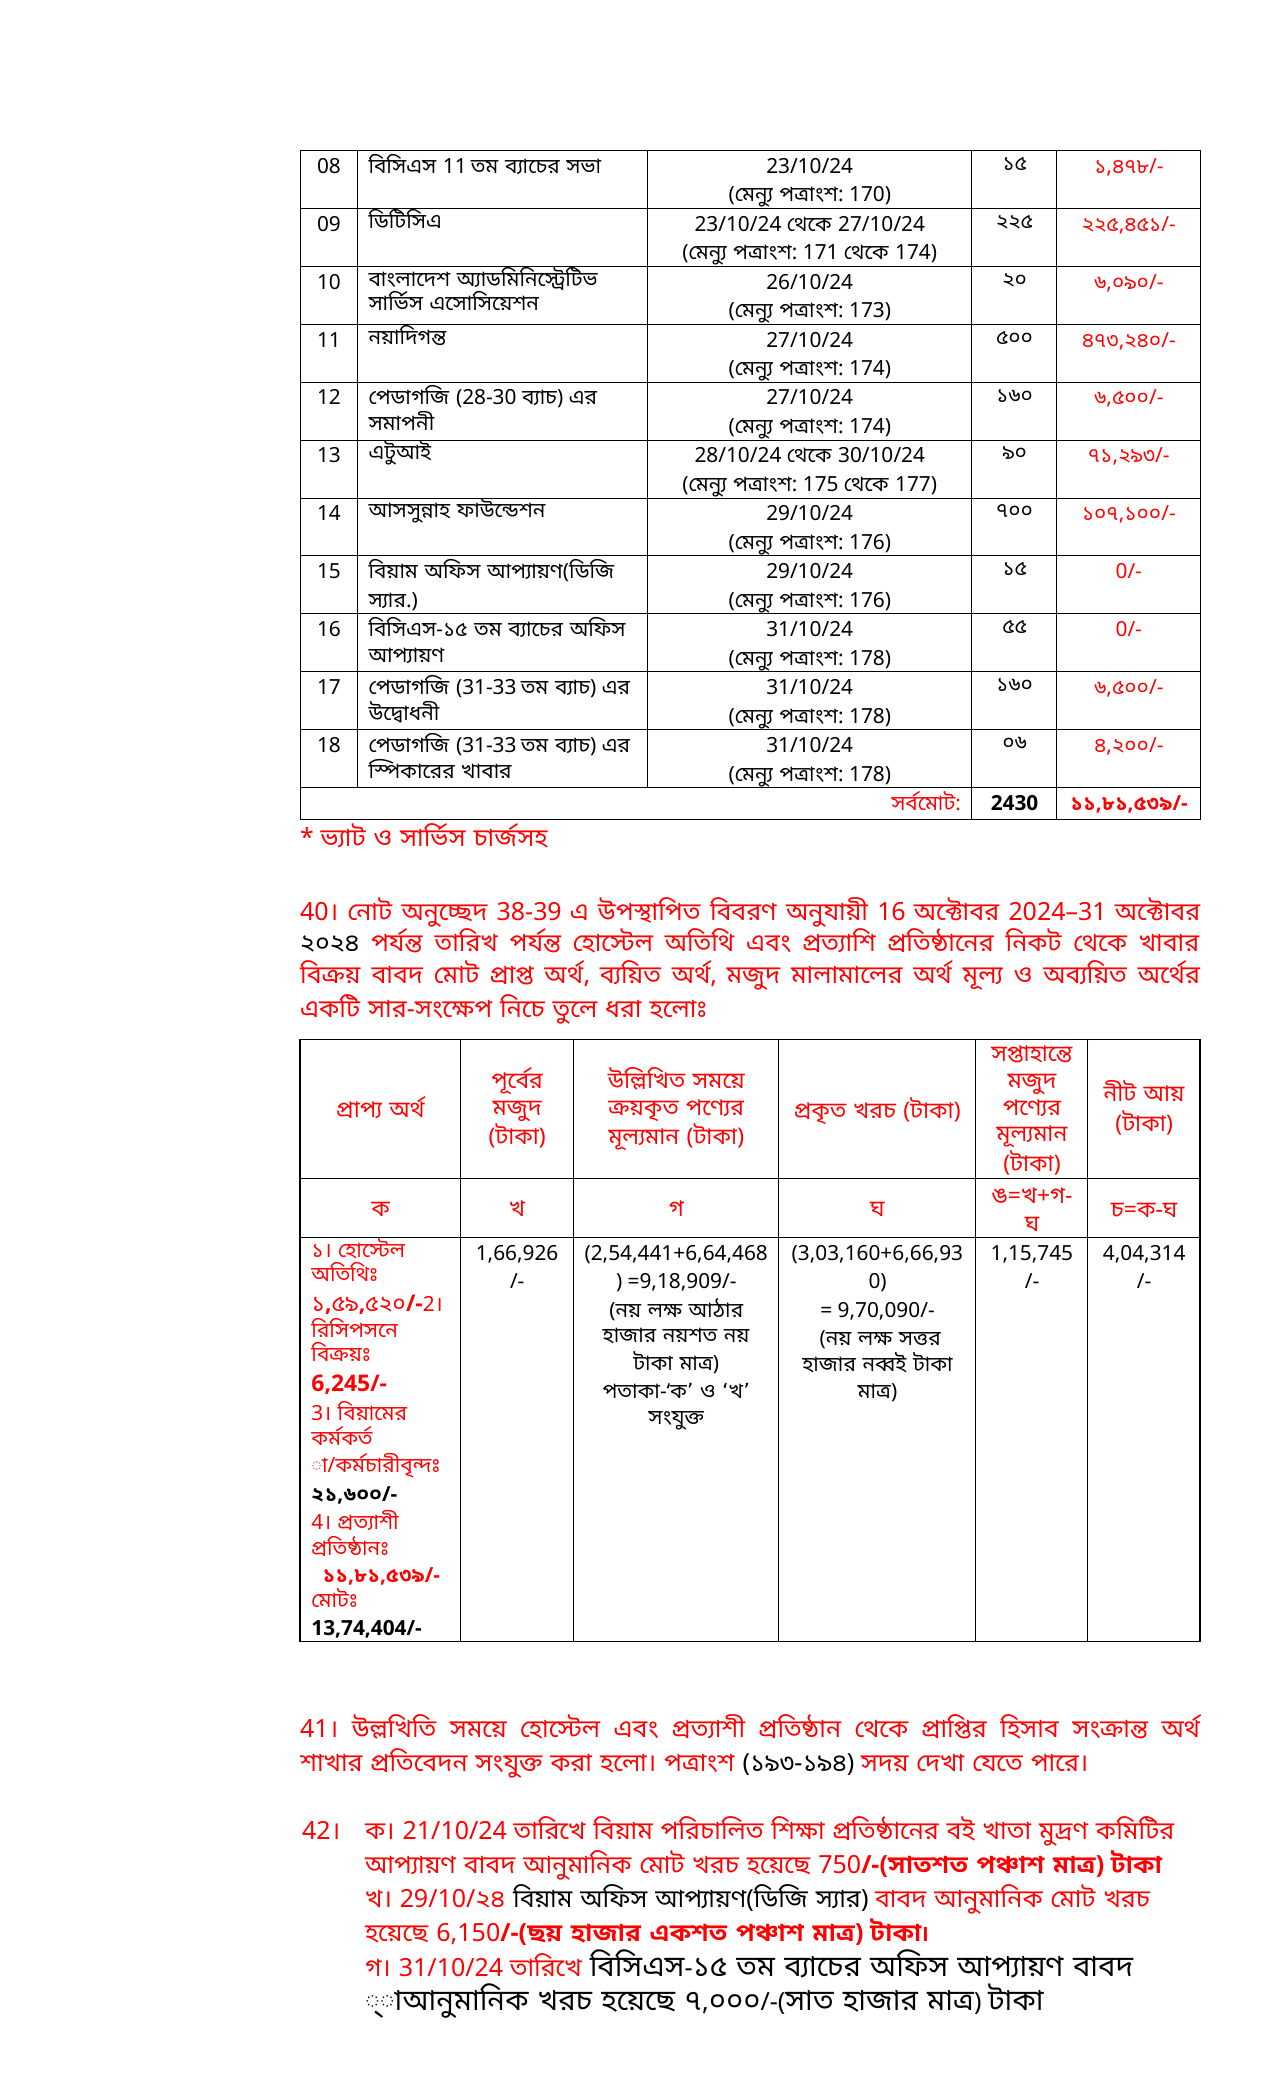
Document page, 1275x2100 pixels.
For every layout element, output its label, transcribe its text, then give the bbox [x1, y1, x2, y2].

table_cell ৪৭৩,২৪০/- [1057, 325, 1200, 382]
table_cell ২০ [972, 267, 1056, 324]
table_cell 4,04,314/- [1088, 1238, 1199, 1641]
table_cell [354, 1881, 1200, 2018]
table_cell [301, 788, 357, 819]
table_cell (3,03,160+6,66,930) = 9,70,090/- (নয় লক্ষ সত্তর হাজার নব্বই টাকা মাত্র) [779, 1238, 975, 1641]
table_cell ৬,৫০০/- [1057, 672, 1200, 729]
table_cell ৬,৫০০/- [1057, 383, 1200, 439]
table_cell ঙ=খ+গ-ঘ [976, 1179, 1087, 1237]
table_cell 12 [301, 383, 357, 439]
table_cell 27/10/24 (মেন্যু পত্রাংশ: 174) [648, 325, 971, 382]
table_cell 18 [301, 730, 357, 787]
table_cell ক [301, 1179, 460, 1237]
text 41। উল্লখিতি সময়ে হোস্টেল এবং প্রত্যাশী প্রতিষ্ঠান থেকে প্রাপ্তির হিসাব সংক্রান্ত অর্থ শাখার প্রতিবেদন সংযুক্ত করা হলো। পত্রাংশ (১৯৩-১৯৪) সদয় দেখা যেতে পারে। [300, 1711, 1200, 1779]
table_cell ৪,২০০/- [1057, 730, 1200, 787]
table_cell ১। হোস্টেল অতিথিঃ ১,৫৯,৫২০/-2।রিসিপসনে বিক্রয়ঃ 6,245/- 3। বিয়ামের কর্মকর্তা/কর্মচারীবৃন্দঃ ২১,৬০০/- 4। প্রত্যাশী প্রতিষ্ঠানঃ ১১,৮১,৫৩৯/- মোটঃ 13,74,404/- [301, 1238, 460, 1641]
table_cell বিয়াম অফিস আপ্যায়ণ(ডিজি স্যার.) [358, 556, 647, 613]
table_cell ২২৫ [972, 209, 1056, 266]
table_cell 16 [301, 614, 357, 671]
table_cell বিসিএস 11তম ব্যাচের সভা [358, 151, 647, 208]
table_cell গ [574, 1179, 778, 1237]
table_cell 17 [301, 672, 357, 729]
table_header ক। 21/10/24 তারিখে বিয়াম পরিচালিত শিক্ষা প্রতিষ্ঠানের বই খাতা মুদ্রণ কমিটির আপ্যায়ণ বাবদ আনুমানিক মোট খরচ হয়েছে 750/-(সাতশত পঞ্চাশ মাত্র) টাকা [354, 1813, 1200, 1881]
table_cell ১৬০ [972, 383, 1056, 439]
table_cell ৬,০৯০/- [1057, 267, 1200, 324]
table_cell পেডাগজি (28-30 ব্যাচ) এর সমাপনী [358, 383, 647, 439]
table_cell ৭০০ [972, 499, 1056, 555]
table_cell পেডাগজি (31-33তম ব্যাচ) এর উদ্বোধনী [358, 672, 647, 729]
table_cell ০৬ [972, 730, 1056, 787]
table_cell ২২৫,৪৫১/- [1057, 209, 1200, 266]
table_cell 23/10/24 থেকে 27/10/24 (মেন্যু পত্রাংশ: 171 থেকে 174) [648, 209, 971, 266]
table_cell ১০৭,১০০/- [1057, 499, 1200, 555]
table_cell ঘ [779, 1179, 975, 1237]
table_cell ১১,৮১,৫৩৯/- [1057, 788, 1200, 819]
table_cell 31/10/24 (মেন্যু পত্রাংশ: 178) [648, 730, 971, 787]
table_cell ৫৫ [972, 614, 1056, 671]
table_header 42। [291, 1813, 353, 2018]
table_cell ১,৪৭৮/- [1057, 151, 1200, 208]
table_cell 28/10/24 থেকে 30/10/24 (মেন্যু পত্রাংশ: 175 থেকে 177) [648, 441, 971, 497]
table_cell 31/10/24 (মেন্যু পত্রাংশ: 178) [648, 672, 971, 729]
table_cell ৫০০ [972, 325, 1056, 382]
table_cell 14 [301, 499, 357, 555]
text 40। নোট অনুচ্ছেদ 38-39 এ উপস্থাপিত বিবরণ অনুযায়ী 16 অক্টোবর 2024–31 অক্টোবর ২০২৪ পর্যন্ত তারিখ পর্যন্ত হোস্টেল অতিথি এবং প্রত্যাশি প্রতিষ্ঠানের নিকট থেকে খাবার বিক্রয় বাবদ মোট প্রাপ্ত অর্থ, ব্যয়িত অর্থ, মজুদ মালামালের অর্থ মূল্য ও অব্যয়িত অর্থের একটি সার-সংক্ষেপ নিচে তুলে ধরা হলোঃ [300, 894, 1200, 1025]
table_header সপ্তাহান্তে মজুদ পণ্যের মূল্যমান (টাকা) [976, 1040, 1087, 1178]
table_cell (2,54,441+6,64,468) =9,18,909/- (নয় লক্ষ আঠার হাজার নয়শত নয় টাকা মাত্র) পতাকা-‘ক’ ও ‘খ’ সংযুক্ত [574, 1238, 778, 1641]
table_cell চ=ক-ঘ [1088, 1179, 1199, 1237]
table_cell খ [461, 1179, 573, 1237]
table_cell বিসিএস-১৫ তম ব্যাচের অফিস আপ্যায়ণ [358, 614, 647, 671]
table_cell 2430 [972, 788, 1056, 819]
table_cell নয়াদিগন্ত [358, 325, 647, 382]
table_header প্রাপ্য অর্থ [301, 1040, 460, 1178]
table_cell ৭১,২৯৩/- [1057, 441, 1200, 497]
table_cell ১৫ [972, 151, 1056, 208]
table_cell 10 [301, 267, 357, 324]
table_cell 29/10/24 (মেন্যু পত্রাংশ: 176) [648, 499, 971, 555]
table_cell পেডাগজি (31-33তম ব্যাচ) এর স্পিকারের খাবার [358, 730, 647, 787]
table_cell ৯০ [972, 441, 1056, 497]
table_cell 13 [301, 441, 357, 497]
table_cell 1,15,745/- [976, 1238, 1087, 1641]
table_cell 27/10/24 (মেন্যু পত্রাংশ: 174) [648, 383, 971, 439]
table_cell 1,66,926/- [461, 1238, 573, 1641]
table_cell ১৬০ [972, 672, 1056, 729]
table_header প্রকৃত খরচ (টাকা) [779, 1040, 975, 1178]
table_cell ১৫ [972, 556, 1056, 613]
table_cell আসসুন্নাহ ফাউন্ডেশন [358, 499, 647, 555]
table_cell 0/- [1057, 614, 1200, 671]
table_cell 31/10/24 (মেন্যু পত্রাংশ: 178) [648, 614, 971, 671]
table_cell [358, 267, 647, 324]
table_cell 29/10/24 (মেন্যু পত্রাংশ: 176) [648, 556, 971, 613]
table_cell 26/10/24 (মেন্যু পত্রাংশ: 173) [648, 267, 971, 324]
table_header উল্লিখিত সময়ে ক্রয়কৃত পণ্যের মূল্যমান (টাকা) [574, 1040, 778, 1178]
table_cell 09 [301, 209, 357, 266]
table_cell 08 [301, 151, 357, 208]
table_cell সর্বমোট: [357, 788, 971, 819]
table_header নীট আয় (টাকা) [1088, 1040, 1199, 1178]
table_cell ডিটিসিএ [358, 209, 647, 266]
table_cell এটুআই [358, 441, 647, 497]
table_cell 23/10/24 (মেন্যু পত্রাংশ: 170) [648, 151, 971, 208]
table_header পূর্বের মজুদ (টাকা) [461, 1040, 573, 1178]
text * ভ্যাট ও সার্ভিস চার্জসহ [300, 820, 1200, 854]
table_cell 11 [301, 325, 357, 382]
table_cell 0/- [1057, 556, 1200, 613]
table_cell 15 [301, 556, 357, 613]
